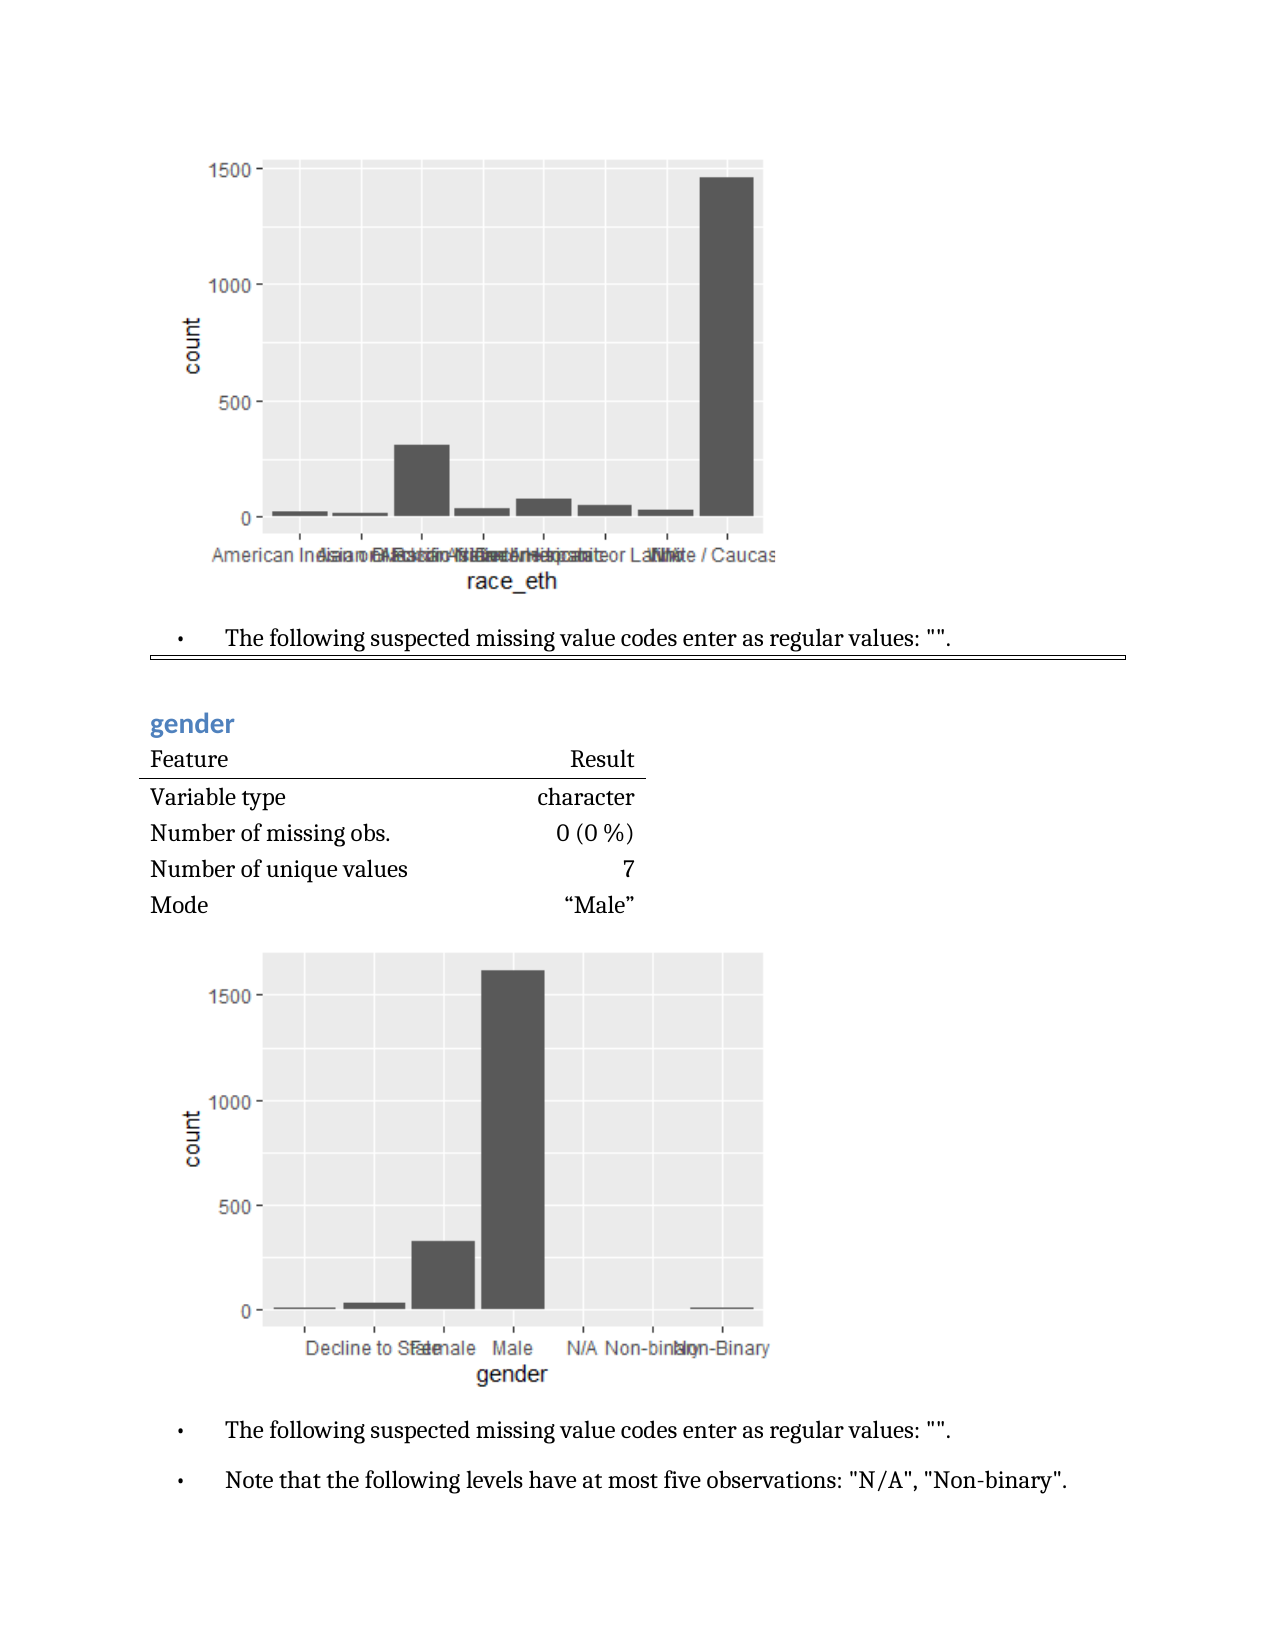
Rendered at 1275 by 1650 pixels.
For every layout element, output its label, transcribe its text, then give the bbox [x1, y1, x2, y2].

list The following suspected missing value codes enter as regular values: "". [175, 623, 1125, 652]
subtitle gender [150, 706, 1125, 741]
picture [168, 150, 776, 605]
table_header Result [486, 741, 646, 777]
table_cell Variable type [139, 779, 486, 815]
table_cell character [486, 779, 646, 815]
table_cell 0 (0 %) [486, 815, 646, 851]
table_cell 7 [486, 851, 646, 888]
table_cell Mode [139, 888, 486, 924]
list The following suspected missing value codes enter as regular values: "". [175, 1416, 1125, 1445]
table_cell Number of missing obs. [139, 815, 486, 851]
list Note that the following levels have at most five observations: "N/A", "Non-binary". [175, 1466, 1125, 1494]
picture [168, 942, 776, 1398]
table_header Feature [139, 741, 486, 777]
table_cell Number of unique values [139, 851, 486, 888]
table_cell “Male” [486, 888, 646, 924]
